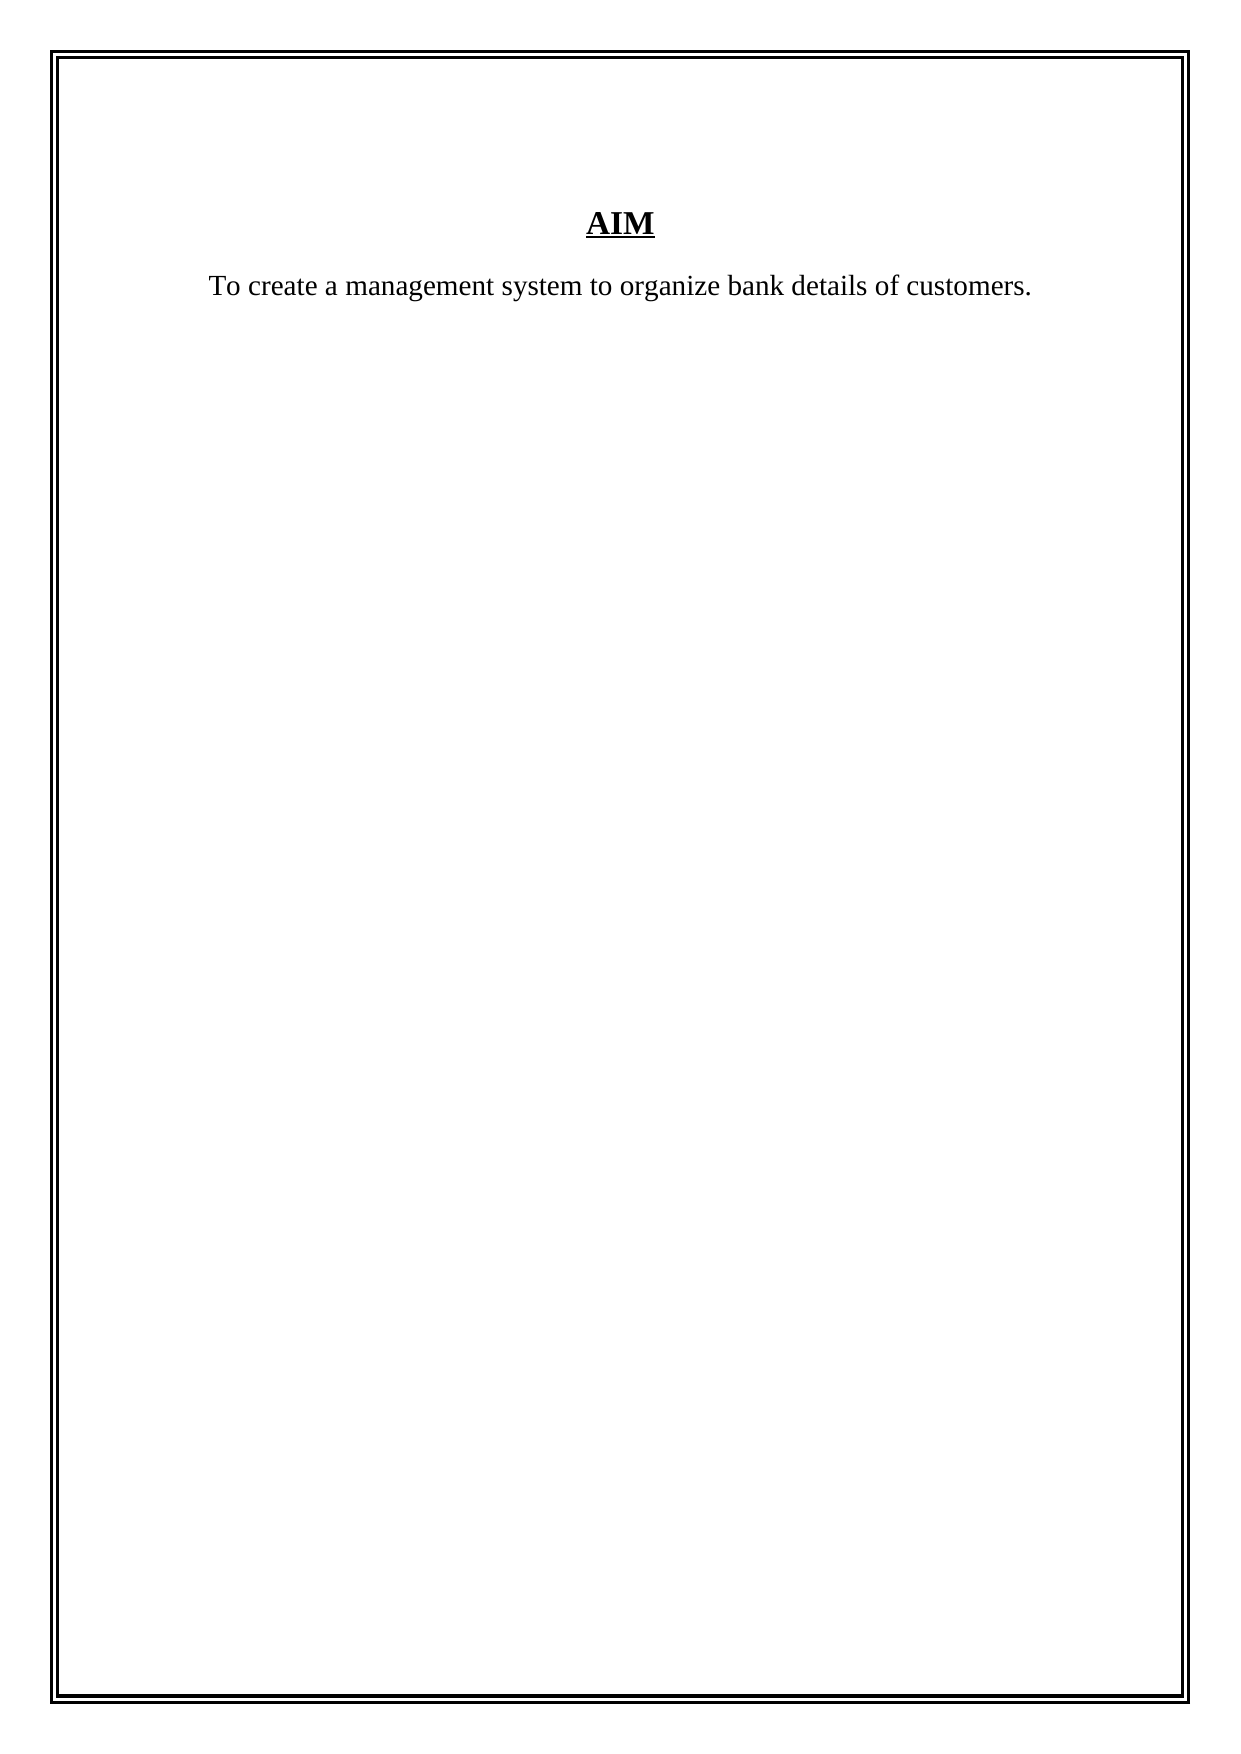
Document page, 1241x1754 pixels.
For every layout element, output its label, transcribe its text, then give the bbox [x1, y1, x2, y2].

text AIM [150, 203, 1090, 241]
text To create a management system to organize bank details of customers. [150, 268, 1090, 301]
